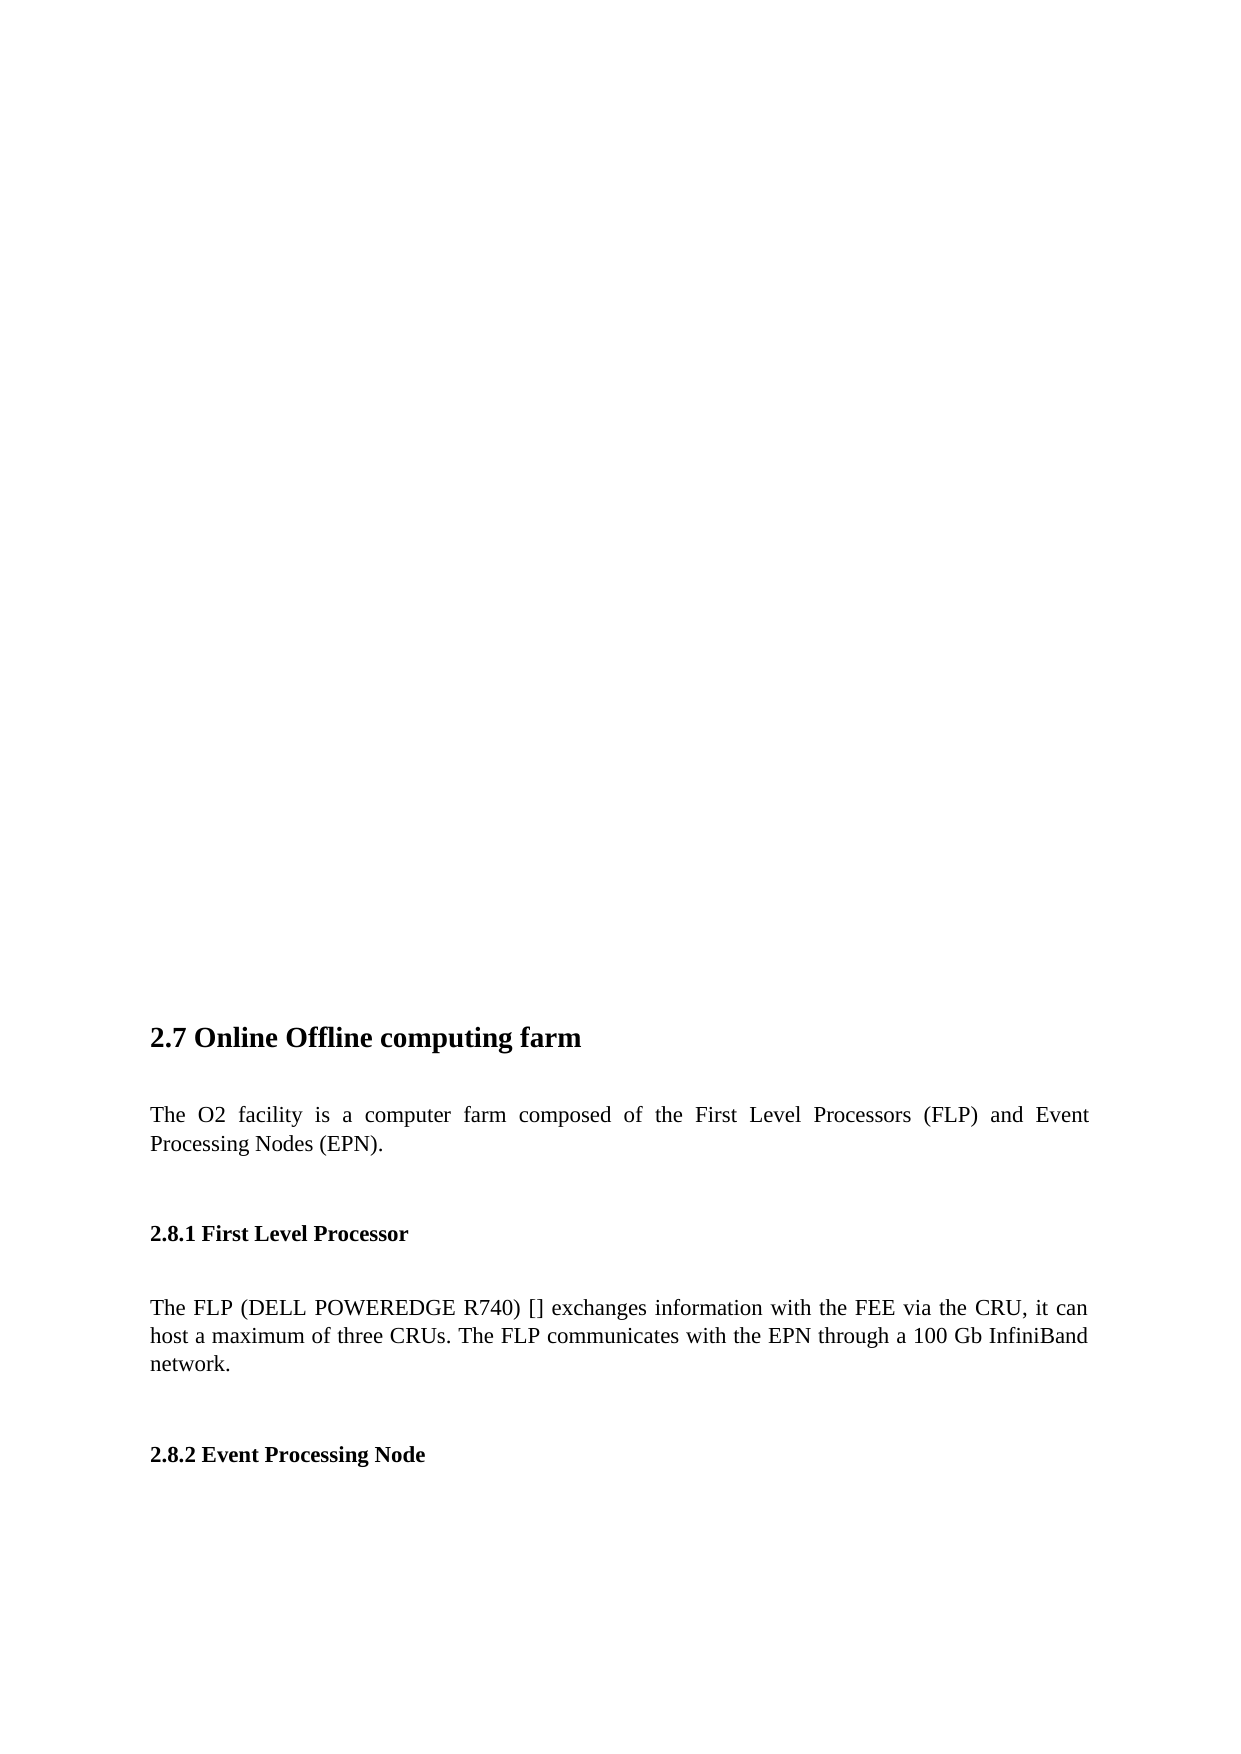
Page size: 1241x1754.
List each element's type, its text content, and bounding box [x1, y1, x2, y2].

subtitle 2.8.1 First Level Processor [150, 1220, 1090, 1246]
text The O2 facility is a computer farm composed of the First Level Processors (FLP) and Event Processing Nodes (EPN). [150, 1101, 1090, 1156]
subtitle 2.7 Online Offline computing farm [150, 1020, 1090, 1054]
subtitle 2.8.2 Event Processing Node [150, 1441, 1090, 1467]
text The FLP (DELL POWEREDGE R740) [] exchanges information with the FEE via the CRU, it can host a maximum of three CRUs. The FLP communicates with the EPN through a 100 Gb InfiniBand network. [150, 1294, 1090, 1377]
